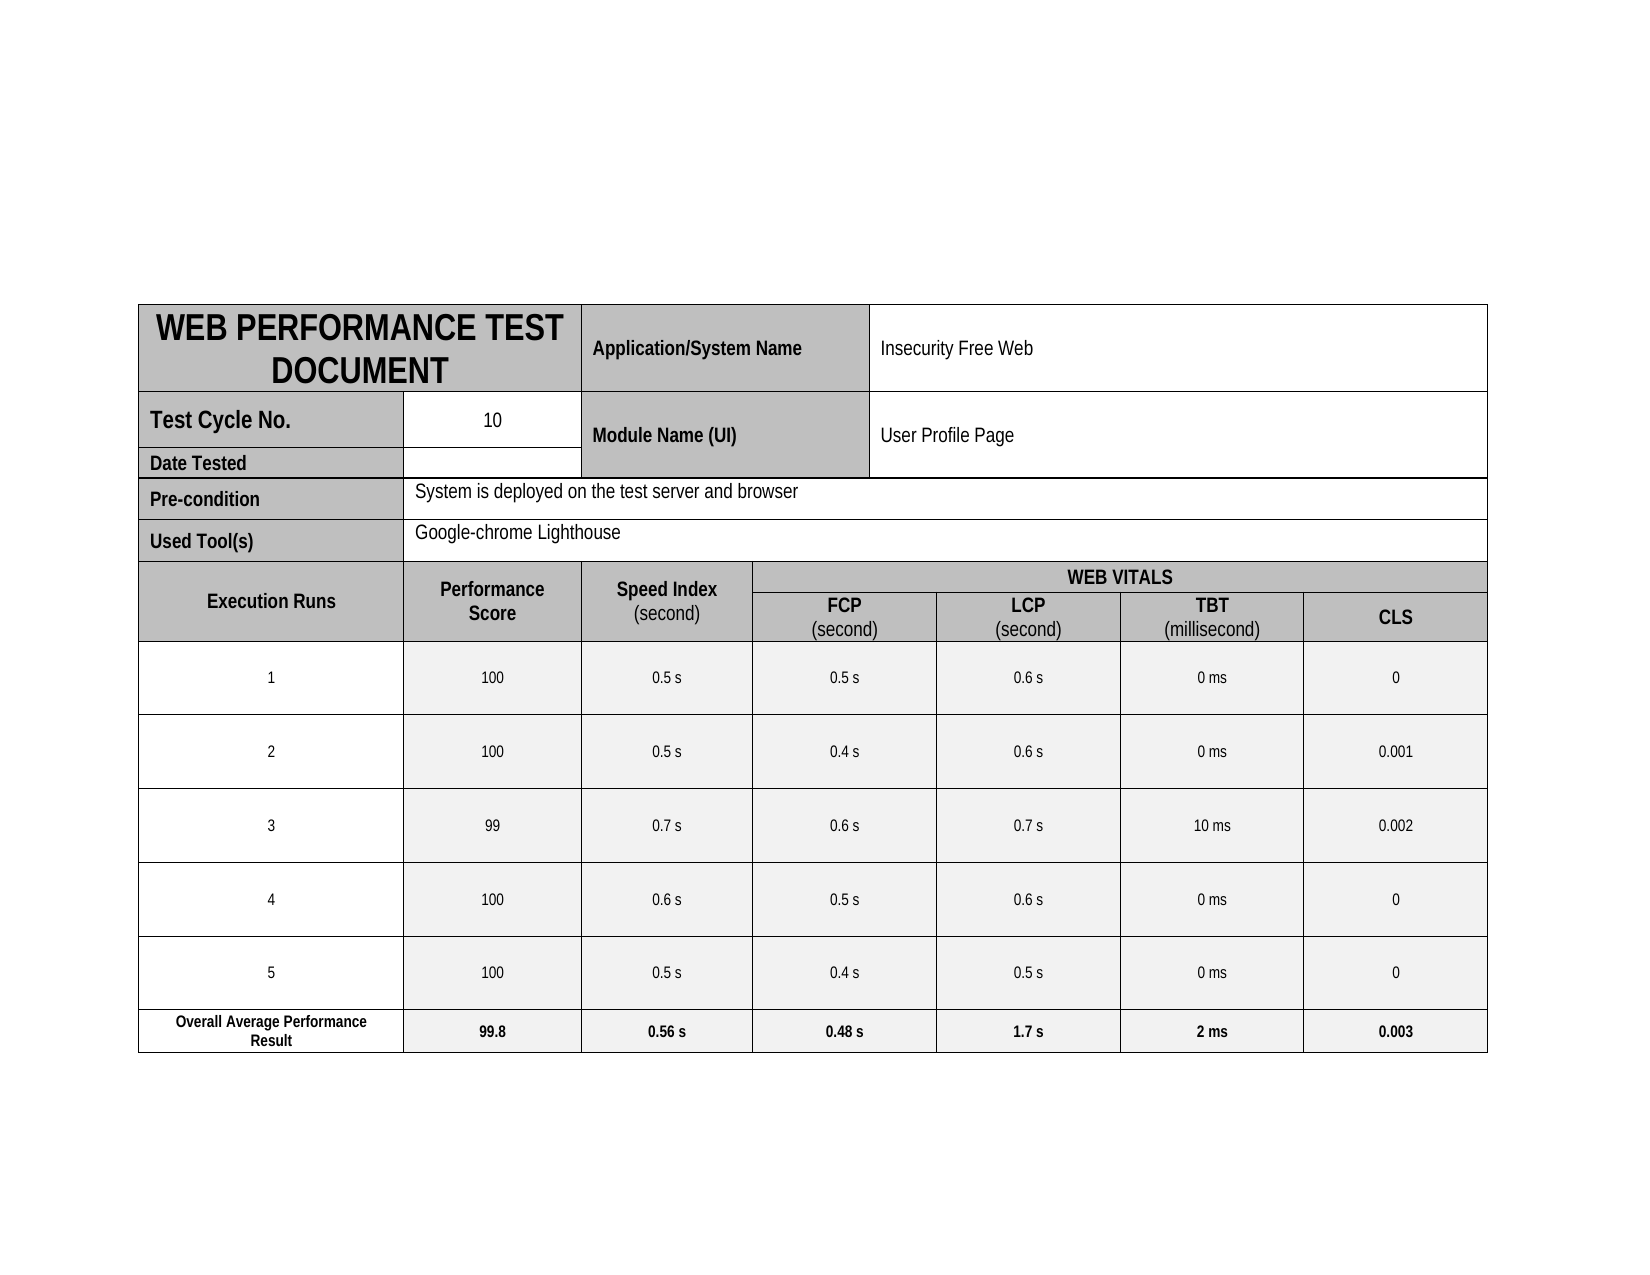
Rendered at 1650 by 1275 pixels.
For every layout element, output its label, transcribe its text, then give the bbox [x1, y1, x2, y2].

table_cell Google-chrome Lighthouse [404, 520, 1487, 561]
table_cell 100 [404, 863, 581, 936]
table_cell Test Cycle No. [139, 392, 403, 447]
table_cell 0 ms [1121, 715, 1303, 788]
table_cell 0.5 s [937, 937, 1120, 1009]
table_cell 0.5 s [582, 715, 752, 788]
table_cell 0 [1304, 937, 1487, 1009]
table_cell Used Tool(s) [139, 520, 403, 561]
table_cell 0.7 s [937, 789, 1120, 862]
table_cell 100 [404, 937, 581, 1009]
table_cell 3 [139, 789, 403, 862]
table_cell 1.7 s [937, 1010, 1120, 1052]
table_cell 5 [139, 937, 403, 1009]
table_cell 0.6 s [753, 789, 936, 862]
table_cell 0.6 s [937, 715, 1120, 788]
table_cell User Profile Page [870, 392, 1487, 477]
table_cell LCP (second) [937, 593, 1120, 641]
table_cell 0 [1304, 642, 1487, 714]
table_cell 0 ms [1121, 937, 1303, 1009]
table_cell Pre-condition [139, 479, 403, 519]
table_cell 0.6 s [582, 863, 752, 936]
table_cell 0.56 s [582, 1010, 752, 1052]
table_header Application/System Name [582, 305, 869, 391]
table_cell 0.7 s [582, 789, 752, 862]
table_cell 99 [404, 789, 581, 862]
table_cell [404, 448, 581, 477]
table_cell Performance Score [404, 562, 581, 641]
table_header Insecurity Free Web [870, 305, 1487, 391]
table_cell Speed Index (second) [582, 562, 752, 641]
table_cell 2 [139, 715, 403, 788]
table_cell 99.8 [404, 1010, 581, 1052]
table_cell Date Tested [139, 448, 403, 477]
table_cell 100 [404, 715, 581, 788]
table_cell 0 ms [1121, 863, 1303, 936]
table_cell 100 [404, 642, 581, 714]
table_cell FCP (second) [753, 593, 936, 641]
table_cell Overall Average Performance Result [139, 1010, 403, 1052]
table_cell 0.4 s [753, 715, 936, 788]
table_cell 2 ms [1121, 1010, 1303, 1052]
table_cell 0.001 [1304, 715, 1487, 788]
table_cell 0.6 s [937, 863, 1120, 936]
table_cell 0.5 s [753, 863, 936, 936]
table_cell 10 [404, 392, 581, 447]
table_cell 0 [1304, 863, 1487, 936]
table_cell 0.003 [1304, 1010, 1487, 1052]
table_cell 0.002 [1304, 789, 1487, 862]
table_cell TBT (millisecond) [1121, 593, 1303, 641]
table_cell 0.5 s [582, 642, 752, 714]
table_cell 10 ms [1121, 789, 1303, 862]
table_cell 0.48 s [753, 1010, 936, 1052]
table_cell 1 [139, 642, 403, 714]
table_header WEB PERFORMANCE TEST DOCUMENT [139, 305, 581, 391]
table_cell 0.4 s [753, 937, 936, 1009]
table_cell WEB VITALS [753, 562, 1487, 592]
table_cell 0.5 s [582, 937, 752, 1009]
table_cell 0 ms [1121, 642, 1303, 714]
table_cell System is deployed on the test server and browser [404, 479, 1487, 519]
table_cell Execution Runs [139, 562, 403, 641]
table_cell 4 [139, 863, 403, 936]
table_cell 0.5 s [753, 642, 936, 714]
table_cell CLS [1304, 593, 1487, 641]
table_cell 0.6 s [937, 642, 1120, 714]
table_cell Module Name (UI) [582, 392, 869, 477]
